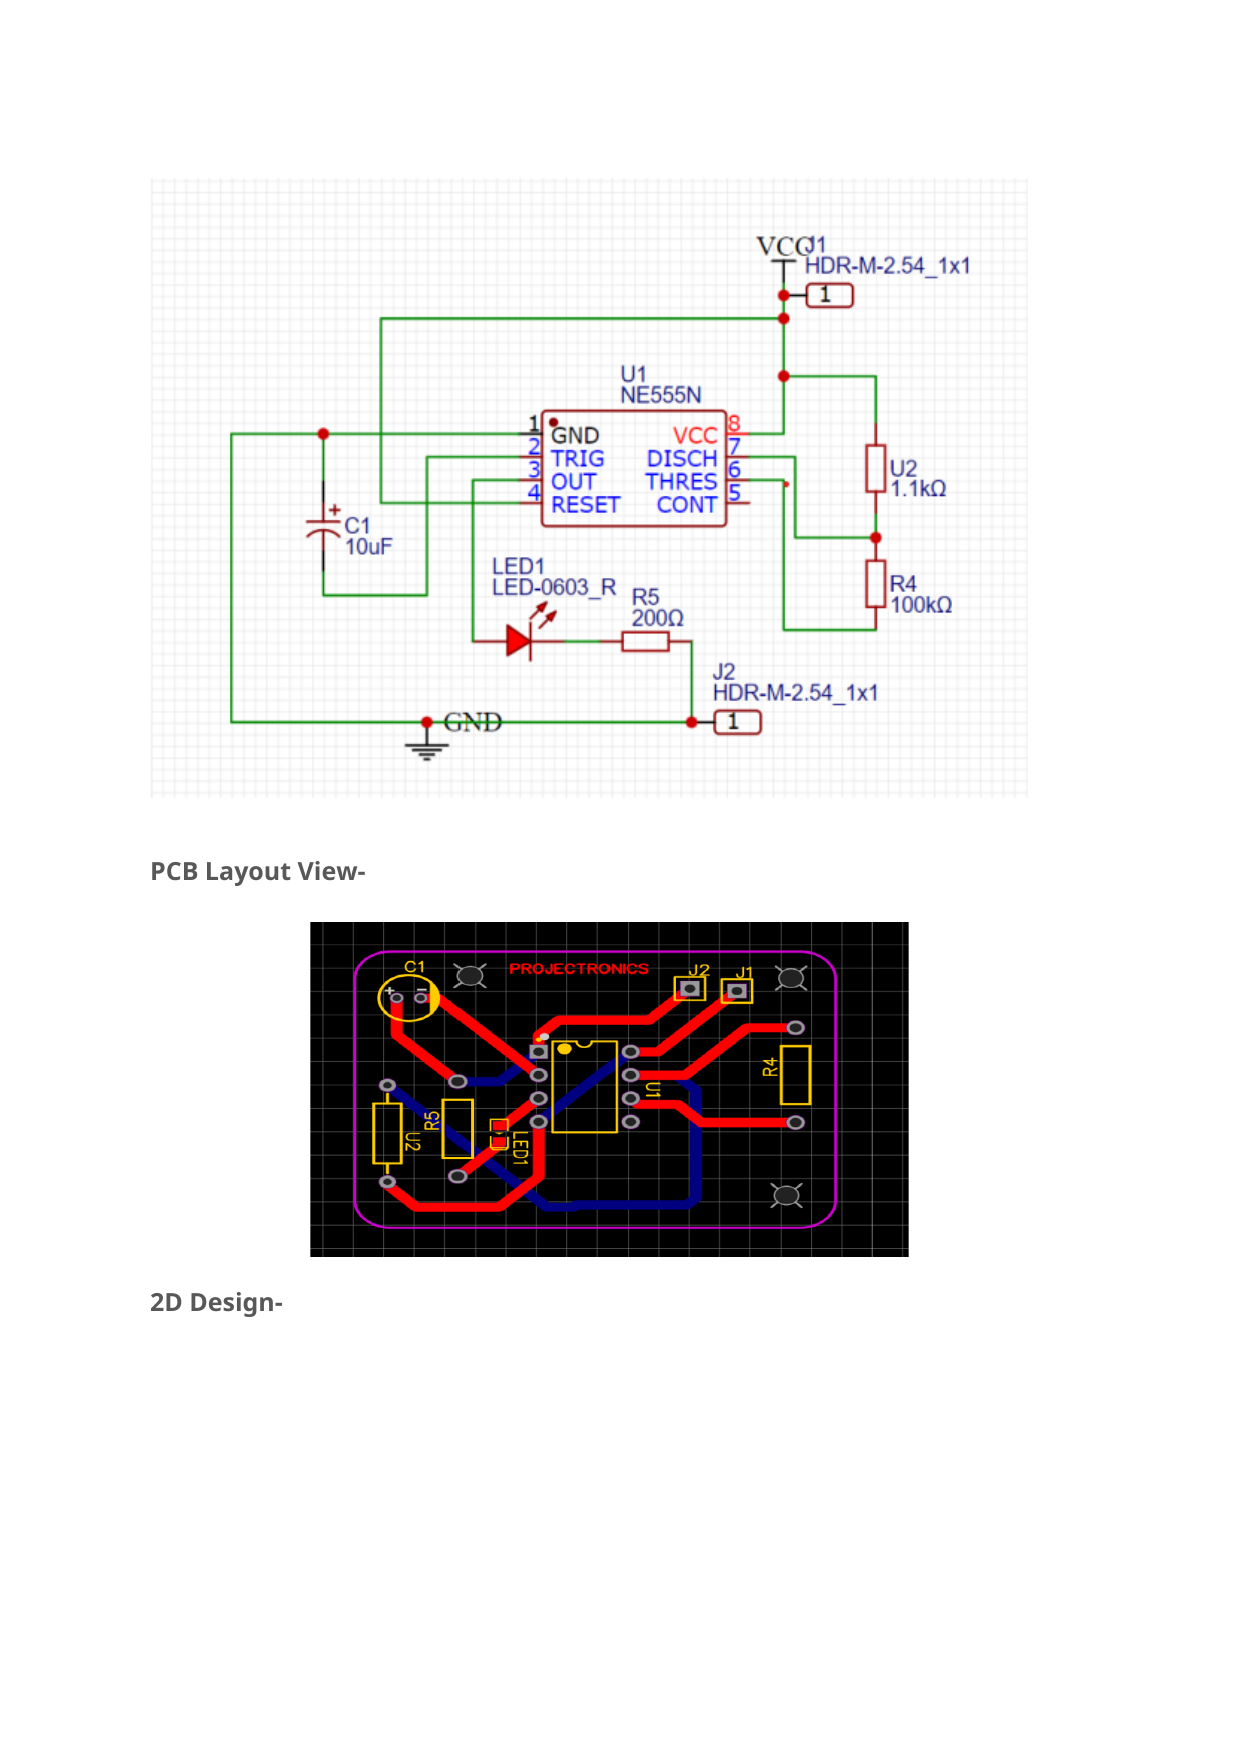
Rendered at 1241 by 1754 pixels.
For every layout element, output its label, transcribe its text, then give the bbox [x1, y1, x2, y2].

picture [150, 178, 1028, 798]
text PCB Layout View- [150, 854, 1090, 888]
text 2D Design- [150, 1284, 1090, 1318]
picture [310, 922, 909, 1257]
